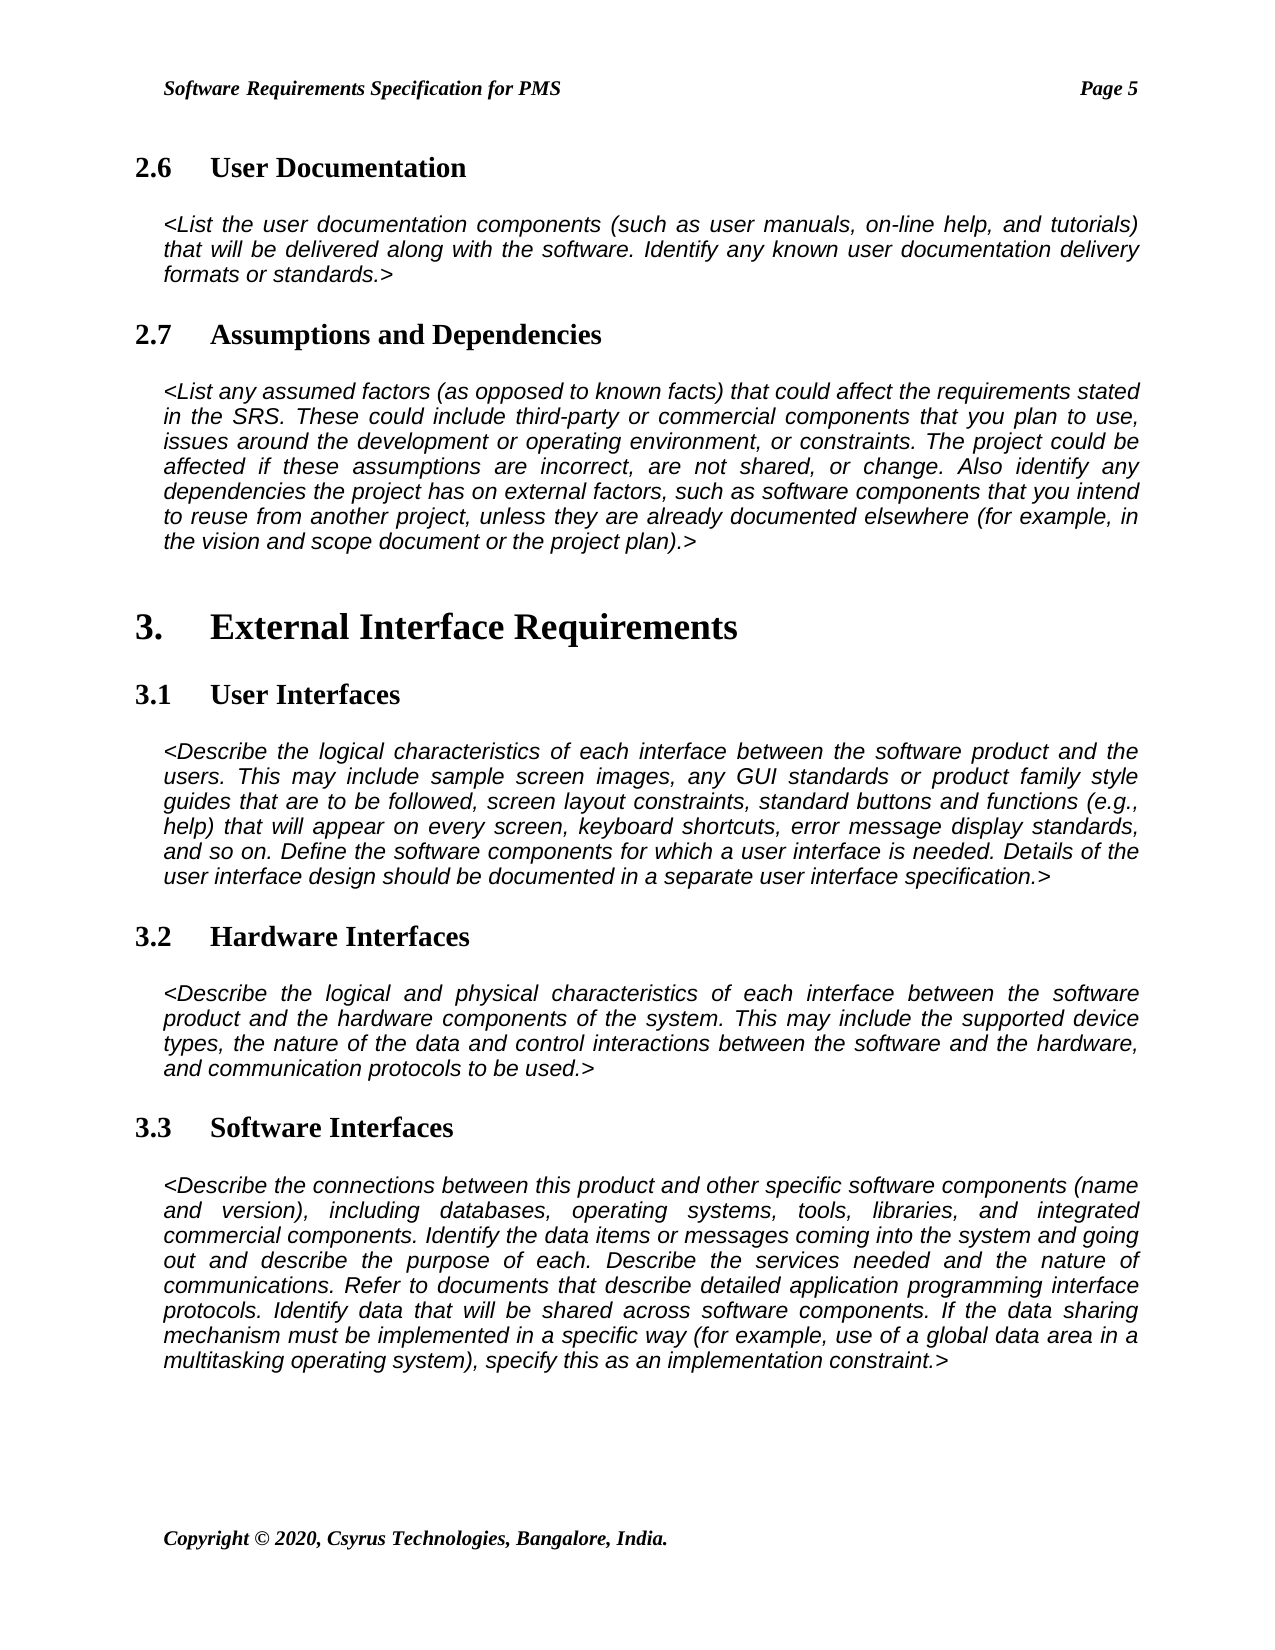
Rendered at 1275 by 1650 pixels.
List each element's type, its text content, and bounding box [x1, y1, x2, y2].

text <Describe the logical characteristics of each interface between the software product and the users. This may include sample screen images, any GUI standards or product family style guides that are to be followed, screen layout constraints, standard buttons and functions (e.g., help) that will appear on every screen, keyboard shortcuts, error message display standards, and so on. Define the software components for which a user interface is needed. Details of the user interface design should be documented in a separate user interface specification.> [163, 739, 1140, 889]
subtitle Software Interfaces [135, 1111, 1140, 1144]
text <Describe the logical and physical characteristics of each interface between the software product and the hardware components of the system. This may include the supported device types, the nature of the data and control interactions between the software and the hardware, and communication protocols to be used.> [163, 981, 1140, 1081]
text <Describe the connections between this product and other specific software components (name and version), including databases, operating systems, tools, libraries, and integrated commercial components. Identify the data items or messages coming into the system and going out and describe the purpose of each. Describe the services needed and the nature of communications. Refer to documents that describe detailed application programming interface protocols. Identify data that will be shared across software components. If the data sharing mechanism must be implemented in a specific way (for example, use of a global data area in a multitasking operating system), specify this as an implementation constraint.> [163, 1173, 1140, 1373]
subtitle User Interfaces [135, 677, 1140, 710]
subtitle Assumptions and Dependencies [135, 317, 1140, 350]
subtitle External Interface Requirements [135, 604, 1140, 648]
subtitle Hardware Interfaces [135, 919, 1140, 952]
text <List any assumed factors (as opposed to known facts) that could affect the requirements stated in the SRS. These could include third-party or commercial components that you plan to use, issues around the development or operating environment, or constraints. The project could be affected if these assumptions are incorrect, are not shared, or change. Also identify any dependencies the project has on external factors, such as software components that you intend to reuse from another project, unless they are already documented elsewhere (for example, in the vision and scope document or the project plan).> [163, 379, 1140, 554]
subtitle User Documentation [135, 150, 1140, 183]
text <List the user documentation components (such as user manuals, on-line help, and tutorials) that will be delivered along with the software. Identify any known user documentation delivery formats or standards.> [163, 213, 1140, 288]
